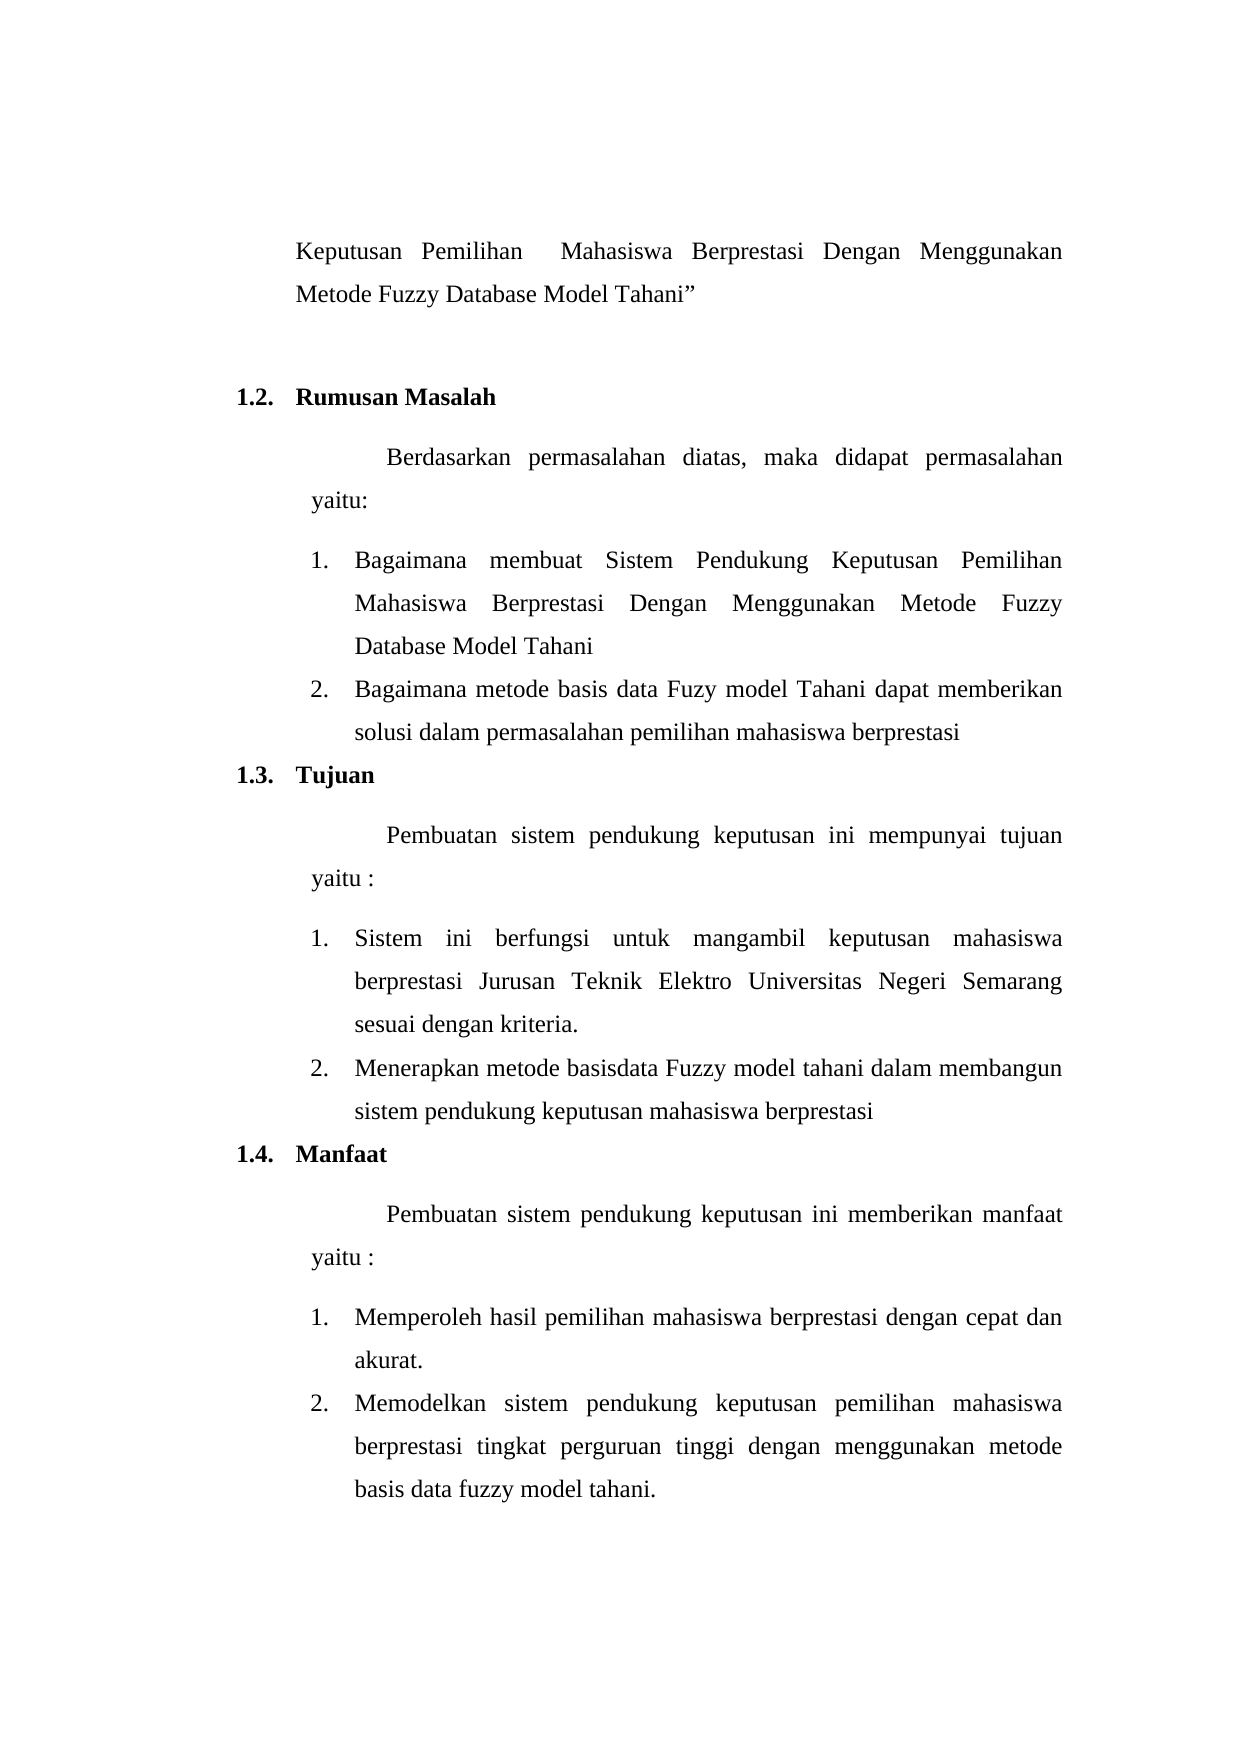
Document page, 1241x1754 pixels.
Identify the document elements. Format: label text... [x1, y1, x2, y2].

list Menerapkan metode basisdata Fuzzy model tahani dalam membangun sistem pendukung keputusan mahasiswa berprestasi [310, 1053, 1063, 1124]
text Pembuatan sistem pendukung keputusan ini memberikan manfaat yaitu : [311, 1199, 1063, 1271]
list Memodelkan sistem pendukung keputusan pemilihan mahasiswa berprestasi tingkat perguruan tinggi dengan menggunakan metode basis data fuzzy model tahani. [310, 1388, 1063, 1503]
list Bagaimana membuat Sistem Pendukung Keputusan Pemilihan Mahasiswa Berprestasi Dengan Menggunakan Metode Fuzzy Database Model Tahani [310, 545, 1063, 660]
list Manfaat [236, 1139, 1063, 1168]
list Tujuan [236, 761, 1063, 789]
list Bagaimana metode basis data Fuzy model Tahani dapat memberikan solusi dalam permasalahan pemilihan mahasiswa berprestasi [310, 674, 1063, 746]
list Rumusan Masalah [236, 382, 1063, 411]
list Sistem ini berfungsi untuk mangambil keputusan mahasiswa berprestasi Jurusan Teknik Elektro Universitas Negeri Semarang sesuai dengan kriteria. [310, 923, 1063, 1038]
text Berdasarkan permasalahan diatas, maka didapat permasalahan yaitu: [311, 442, 1063, 514]
text Pembuatan sistem pendukung keputusan ini mempunyai tujuan yaitu : [311, 820, 1063, 892]
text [295, 236, 1063, 308]
list Memperoleh hasil pemilihan mahasiswa berprestasi dengan cepat dan akurat. [310, 1302, 1063, 1373]
